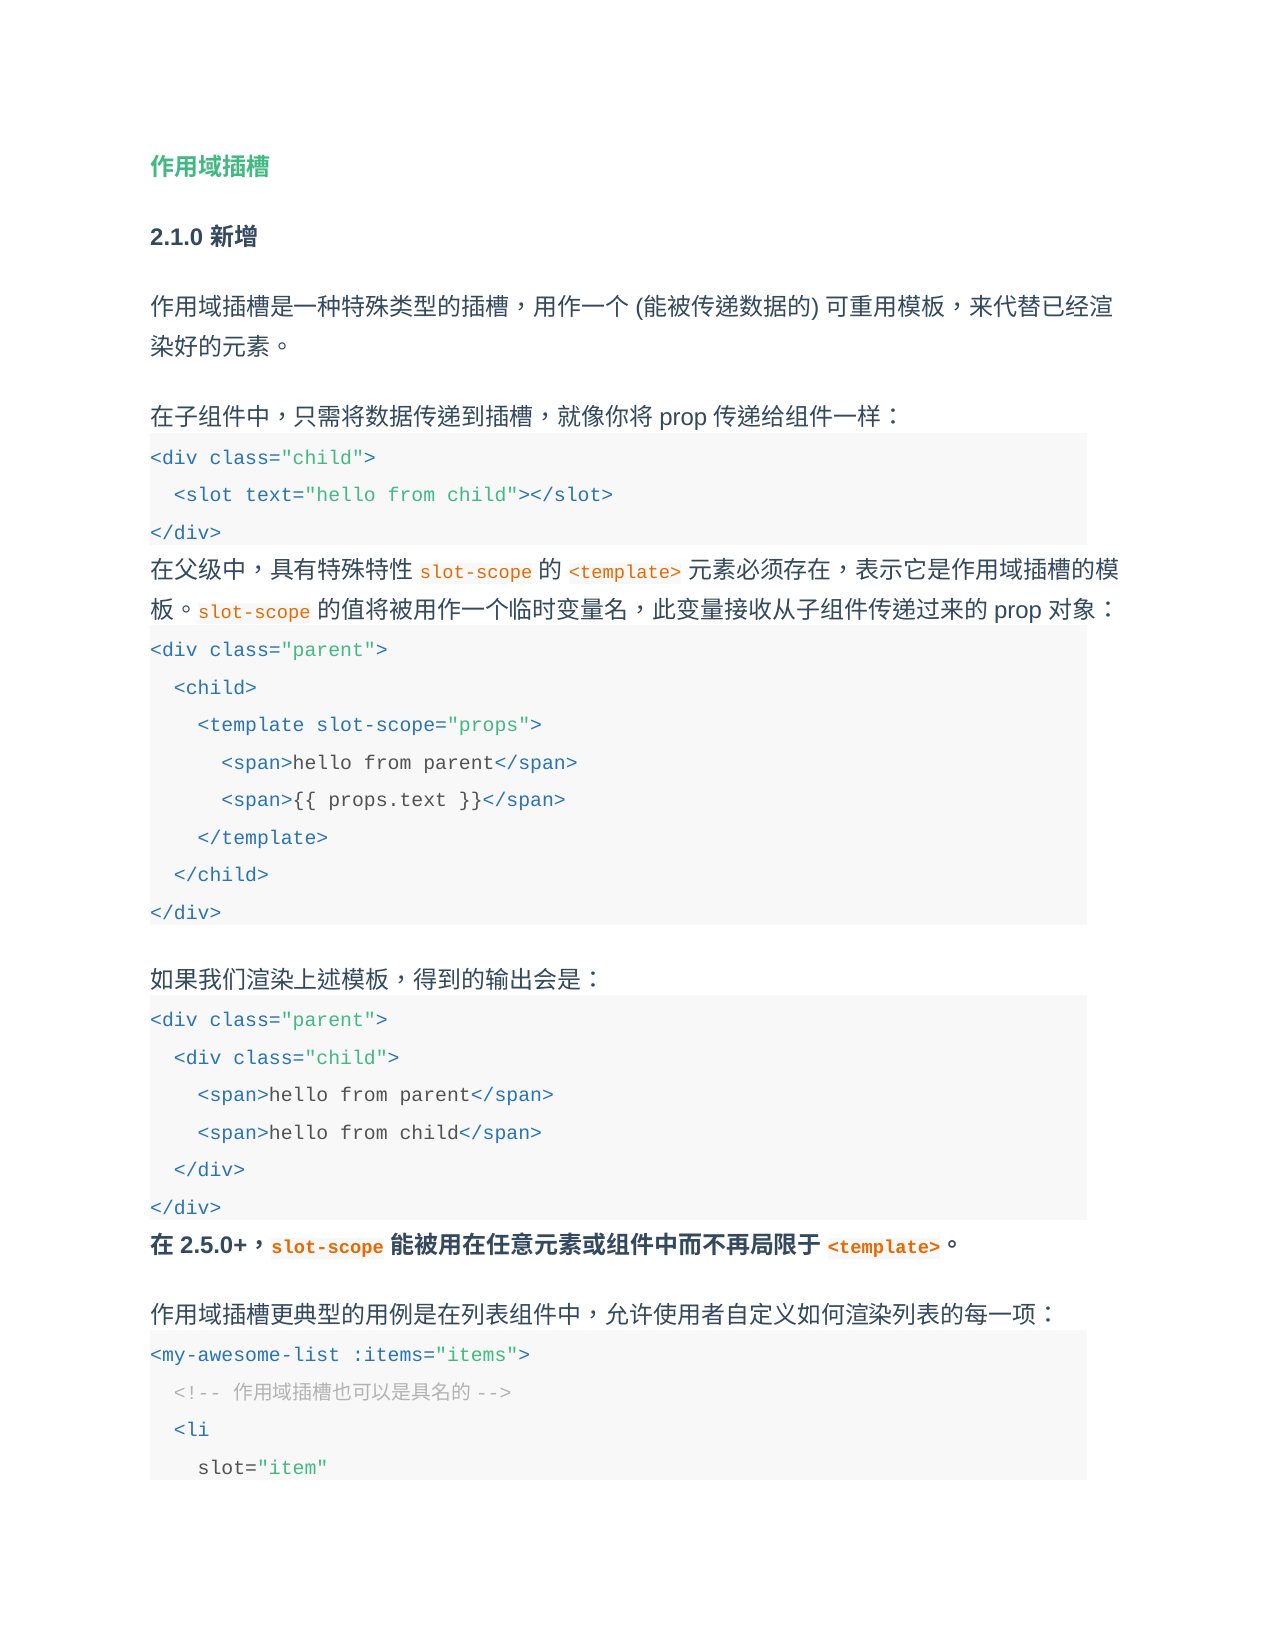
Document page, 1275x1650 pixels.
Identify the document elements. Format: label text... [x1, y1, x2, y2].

text 2.1.0 新增 [150, 213, 1125, 253]
text 作用域插槽更典型的用例是在列表组件中，允许使用者自定义如何渲染列表的每一项： [150, 1290, 1125, 1330]
text 作用域插槽 [150, 150, 1125, 183]
text 如果我们渲染上述模板，得到的输出会是： [150, 955, 1125, 995]
text 在 2.5.0+，slot-scope 能被用在任意元素或组件中而不再局限于 <template>。 [150, 1220, 1125, 1260]
text 在父级中，具有特殊特性 slot-scope 的 <template> 元素必须存在，表示它是作用域插槽的模板。slot-scope 的值将被用作一个临时变量名，此变量接收从子组件传递过来的 prop 对象： [150, 545, 1125, 625]
text 在子组件中，只需将数据传递到插槽，就像你将 prop 传递给组件一样： [150, 393, 1125, 433]
text 作用域插槽是一种特殊类型的插槽，用作一个 (能被传递数据的) 可重用模板，来代替已经渲染好的元素。 [150, 283, 1125, 363]
